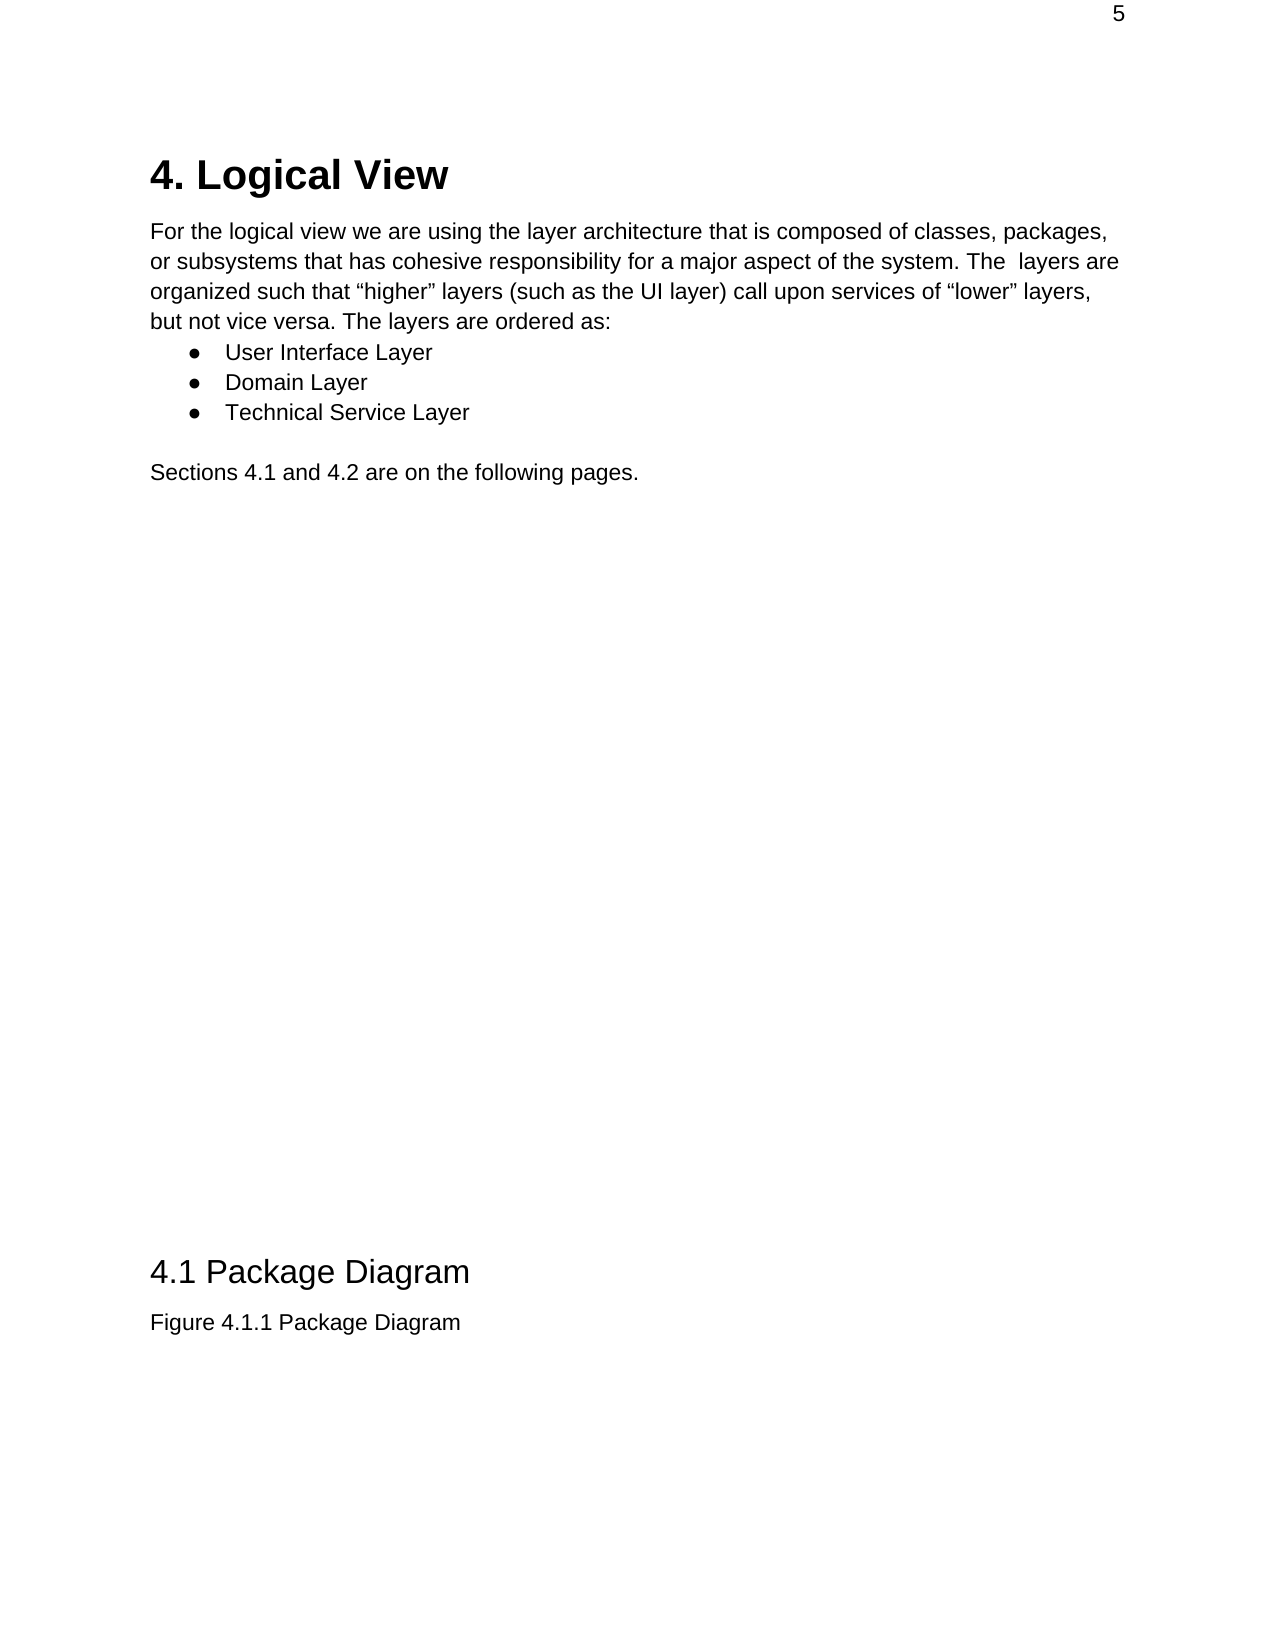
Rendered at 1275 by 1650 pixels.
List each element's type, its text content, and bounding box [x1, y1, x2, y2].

text Sections 4.1 and 4.2 are on the following pages. [150, 459, 1125, 486]
text For the logical view we are using the layer architecture that is composed of classes, packages, or subsystems that has cohesive responsibility for a major aspect of the system. The layers are organized such that “higher” layers (such as the UI layer) call upon services of “lower” layers, but not vice versa. The layers are ordered as: [150, 218, 1125, 334]
subtitle 4. Logical View [150, 150, 1125, 198]
list Technical Service Layer [187, 399, 1125, 425]
subtitle 4.1 Package Diagram [150, 1252, 1125, 1290]
list Domain Layer [187, 369, 1125, 395]
text Figure 4.1.1 Package Diagram [150, 1309, 1125, 1335]
list User Interface Layer [187, 338, 1125, 365]
